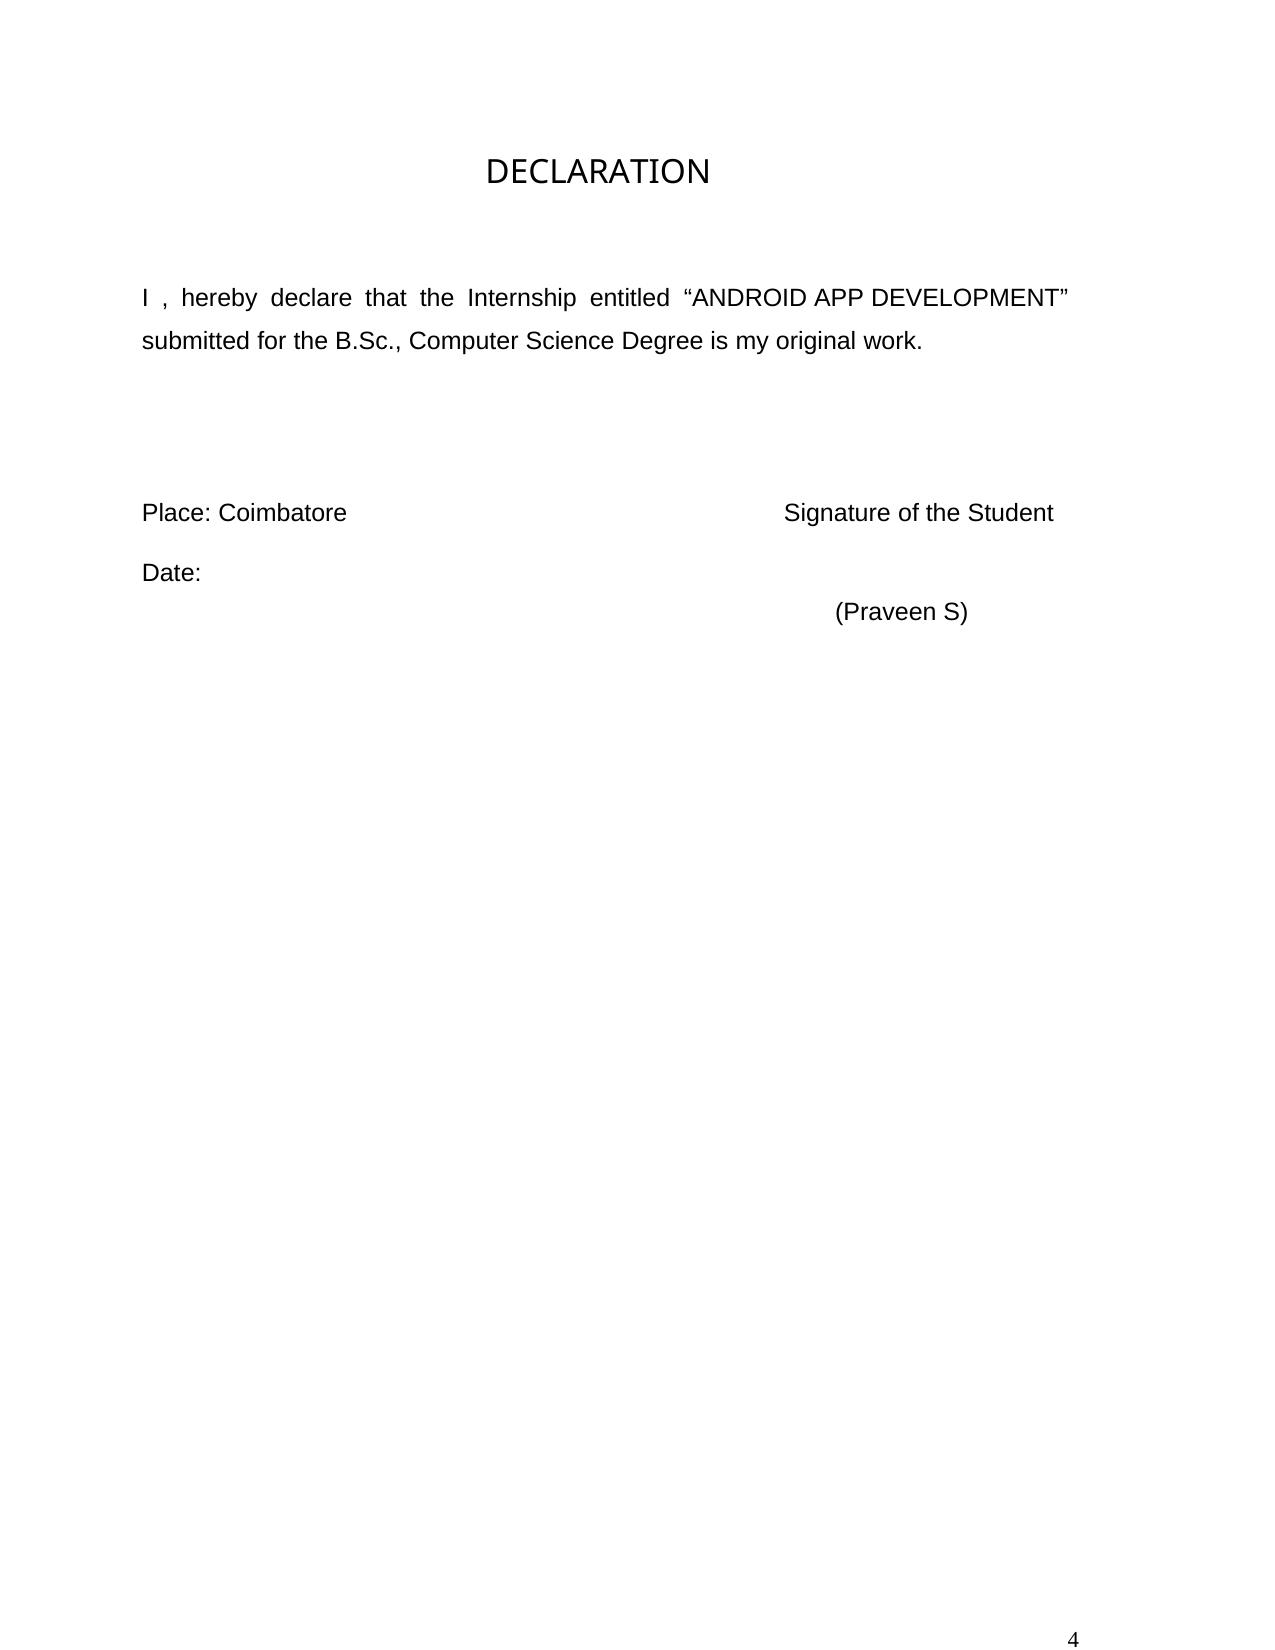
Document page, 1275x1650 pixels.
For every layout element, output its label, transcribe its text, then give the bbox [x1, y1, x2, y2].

text submitted for the B.Sc., Computer Science Degree is my original work. [142, 326, 1148, 355]
text I , hereby declare that the Internship entitled “ANDROID APP DEVELOPMENT” [142, 283, 1148, 311]
subtitle DECLARATION [178, 148, 1018, 193]
text Date: [142, 558, 1148, 587]
text Place: Coimbatore Signature of the Student [142, 498, 1148, 527]
text (Praveen S) [142, 597, 1148, 626]
